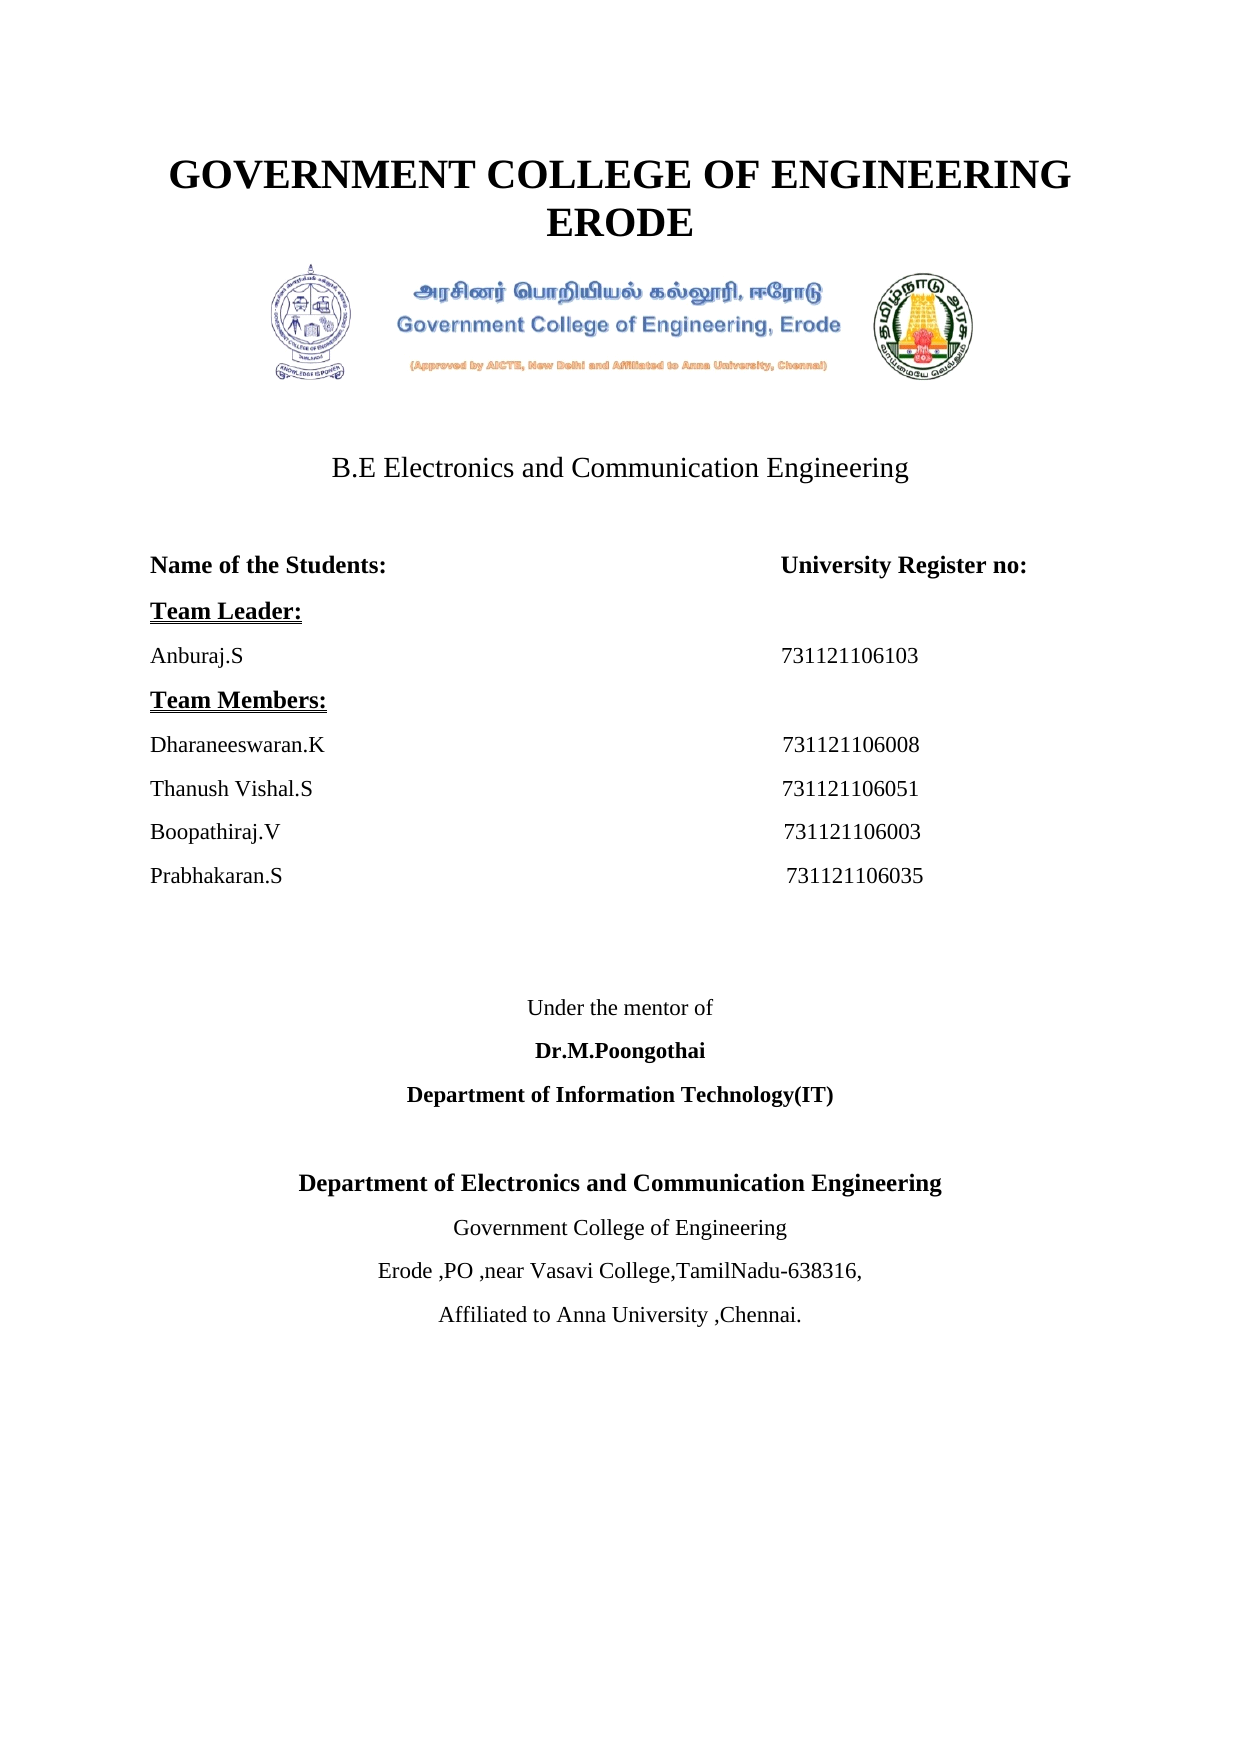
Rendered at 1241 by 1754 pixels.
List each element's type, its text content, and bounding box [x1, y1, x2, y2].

text Affiliated to Anna University ,Chennai. [150, 1301, 1090, 1328]
text B.E Electronics and Communication Engineering [150, 450, 1090, 484]
text Government College of Engineering [150, 1213, 1090, 1240]
text GOVERNMENT COLLEGE OF ENGINEERING ERODE [150, 150, 1090, 246]
text Thanush Vishal.S 731121106051 [150, 774, 1090, 801]
text Team Leader: [150, 596, 1090, 625]
text Dr.M.Poongothai [150, 1037, 1090, 1064]
text Prabhakaran.S 731121106035 [150, 861, 1090, 888]
text Under the mentor of [150, 993, 1090, 1020]
text Department of Electronics and Communication Engineering [150, 1168, 1090, 1197]
picture [259, 262, 981, 384]
text Anburaj.S 731121106103 [150, 641, 1090, 668]
text Department of Information Technology(IT) [150, 1081, 1090, 1108]
text Team Members: [150, 685, 1090, 714]
text Erode ,PO ,near Vasavi College,TamilNadu-638316, [150, 1257, 1090, 1284]
text Dharaneeswaran.K 731121106008 [150, 730, 1090, 757]
text Boopathiraj.V 731121106003 [150, 818, 1090, 845]
text Name of the Students: University Register no: [150, 551, 1090, 579]
